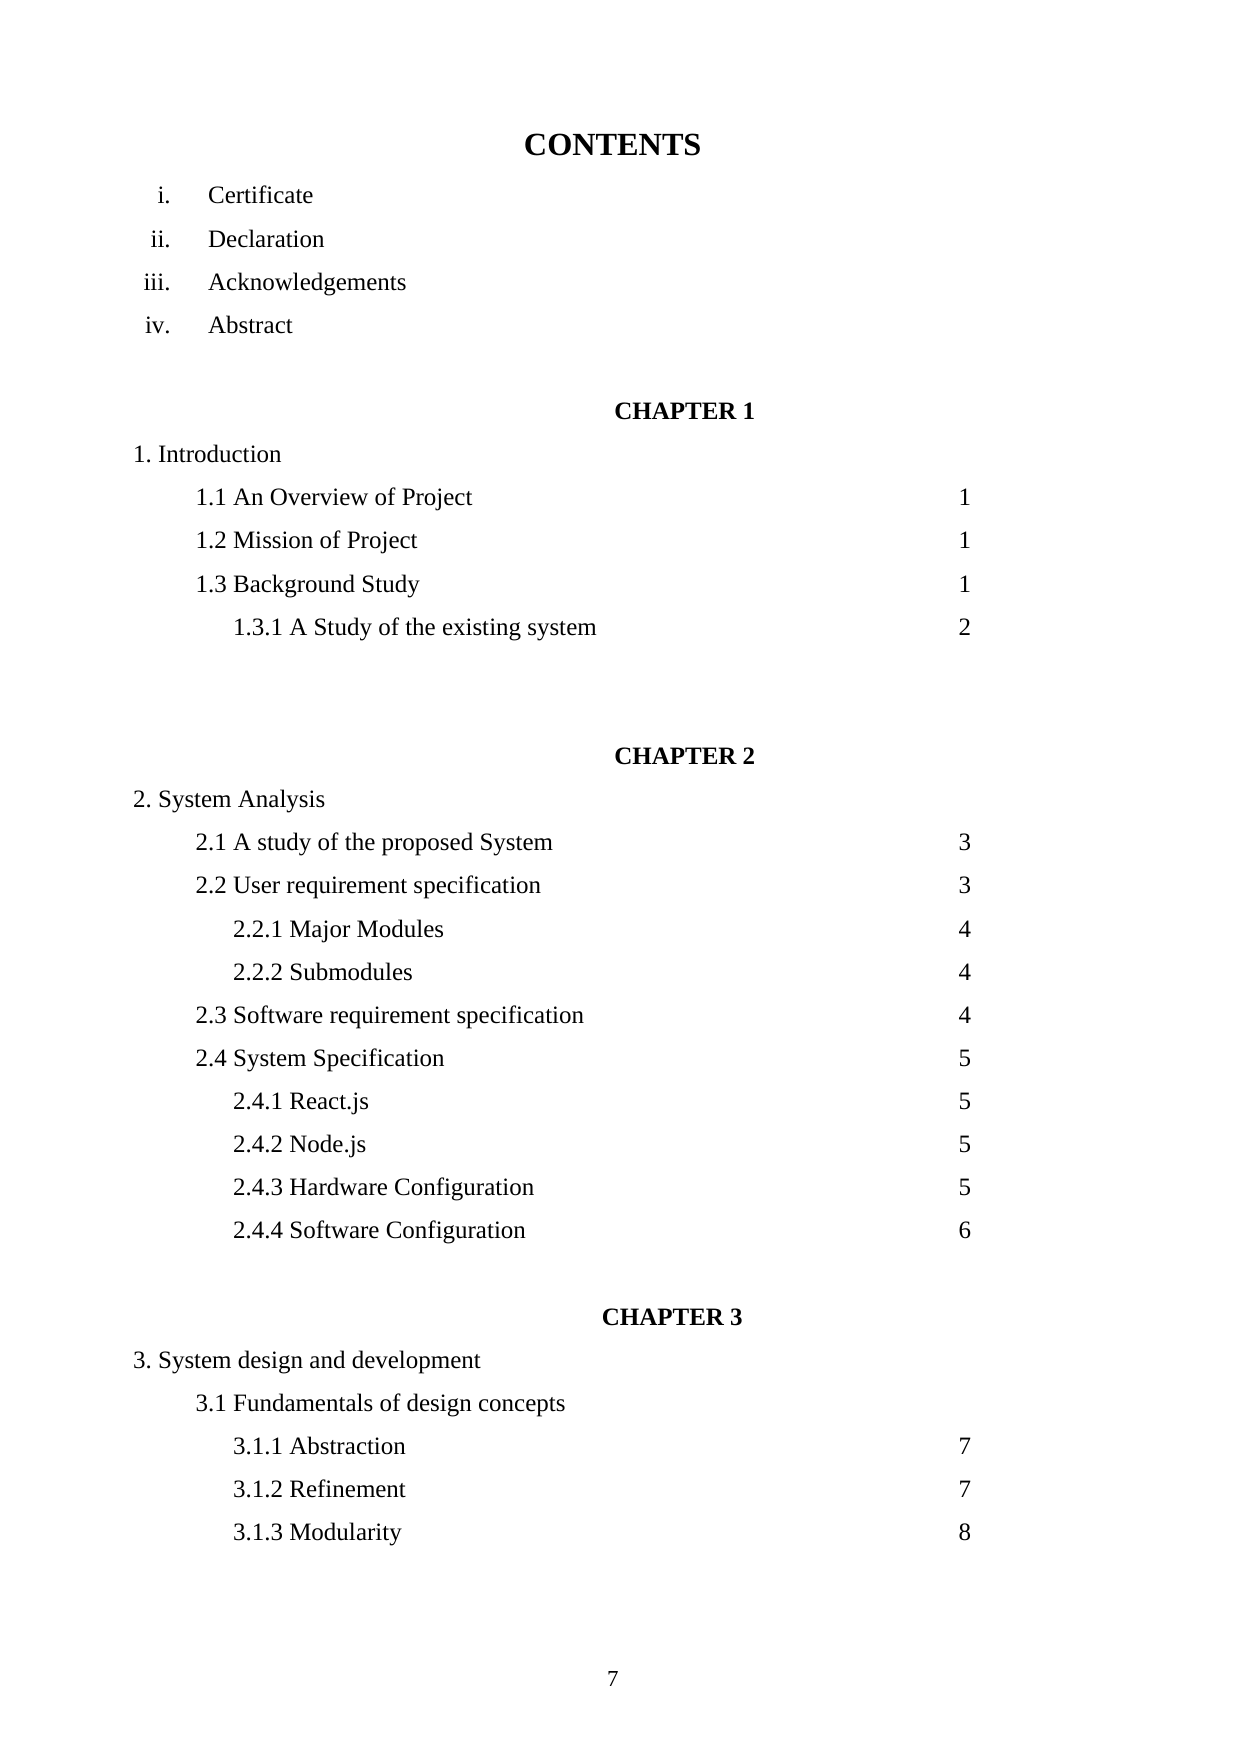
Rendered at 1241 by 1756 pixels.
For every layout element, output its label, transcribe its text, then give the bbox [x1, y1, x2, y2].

text 1.3 Background Study 1 [133, 569, 1092, 597]
text 1. Introduction [133, 439, 1092, 468]
text 2.4.2 Node.js 5 [133, 1129, 1092, 1158]
text 3.1 Fundamentals of design concepts [133, 1388, 1092, 1417]
text 3.1.3 Modularity 8 [133, 1517, 1092, 1546]
text CHAPTER 3 [133, 1302, 1092, 1331]
text 2.4.4 Software Configuration 6 [133, 1216, 1092, 1244]
text 1.1 An Overview of Project 1 [133, 482, 1092, 511]
text CHAPTER 1 [133, 396, 1092, 425]
text 2.2.1 Major Modules 4 [133, 914, 1092, 942]
text 2.1 A study of the proposed System 3 [133, 827, 1092, 856]
text 3. System design and development [133, 1345, 1092, 1374]
text 2.4 System Specification 5 [133, 1043, 1092, 1072]
text CHAPTER 2 [133, 741, 1092, 770]
subtitle CONTENTS [133, 125, 1092, 162]
text 2.4.3 Hardware Configuration 5 [133, 1172, 1092, 1201]
text 2.4.1 React.js 5 [133, 1086, 1092, 1115]
list Declaration [170, 224, 1092, 252]
text 3.1.1 Abstraction 7 [133, 1431, 1092, 1460]
text 2. System Analysis [133, 784, 1092, 813]
text 2.2.2 Submodules 4 [133, 957, 1092, 986]
list Certificate [170, 181, 1092, 209]
list Abstract [170, 310, 1092, 339]
text 2.2 User requirement specification 3 [133, 871, 1092, 899]
text 3.1.2 Refinement 7 [133, 1474, 1092, 1503]
list Acknowledgements [170, 267, 1092, 296]
text 2.3 Software requirement specification 4 [133, 1000, 1092, 1029]
text 1.2 Mission of Project 1 [133, 526, 1092, 554]
text 1.3.1 A Study of the existing system 2 [133, 612, 1092, 641]
